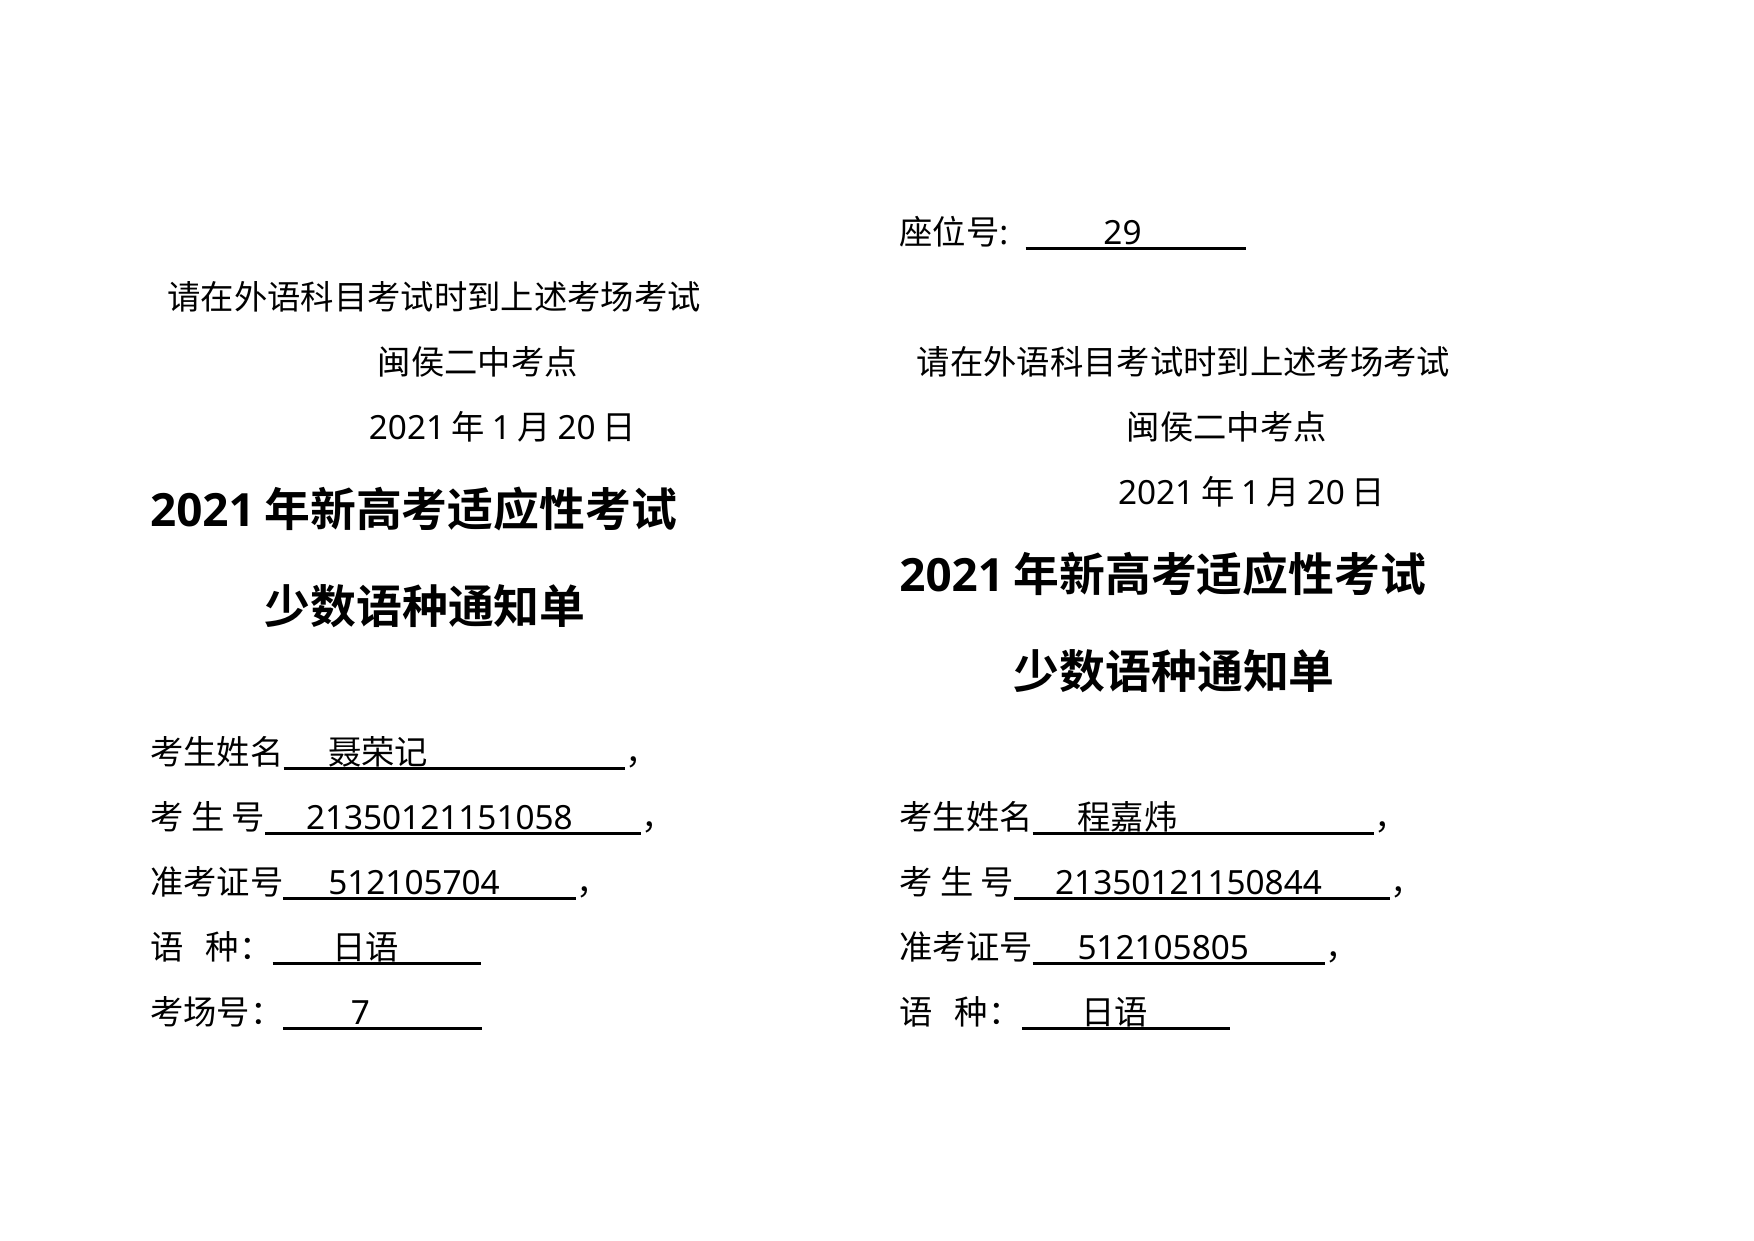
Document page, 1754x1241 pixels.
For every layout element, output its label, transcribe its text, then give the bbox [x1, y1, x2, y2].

text 语 种： 日语 [899, 978, 1604, 1043]
text 请在外语科目考试时到上述考场考试 [150, 263, 855, 328]
text 语 种： 日语 [150, 913, 855, 978]
text 准考证号 512105805 ， [899, 913, 1604, 978]
text 考生姓名 程嘉炜 ， [899, 783, 1604, 848]
text 2021年新高考适应性考试 [899, 523, 1604, 620]
text 考 生 号 21350121151058 ， [150, 783, 855, 848]
text 准考证号 512105704 ， [150, 848, 855, 913]
text 少数语种通知单 [899, 620, 1604, 718]
text 少数语种通知单 [150, 555, 855, 653]
text 座位号: 29 [899, 198, 1604, 263]
text 闽侯二中考点 [899, 393, 1604, 458]
text 考生姓名 聂荣记 ， [150, 718, 855, 783]
text 2021年1月20日 [150, 393, 855, 458]
text 2021年1月20日 [899, 458, 1604, 523]
text 2021年新高考适应性考试 [150, 458, 855, 555]
text 考 生 号 21350121150844 ， [899, 848, 1604, 913]
text 闽侯二中考点 [150, 328, 855, 393]
text 考场号： 7 [150, 978, 855, 1043]
text 请在外语科目考试时到上述考场考试 [899, 328, 1604, 393]
